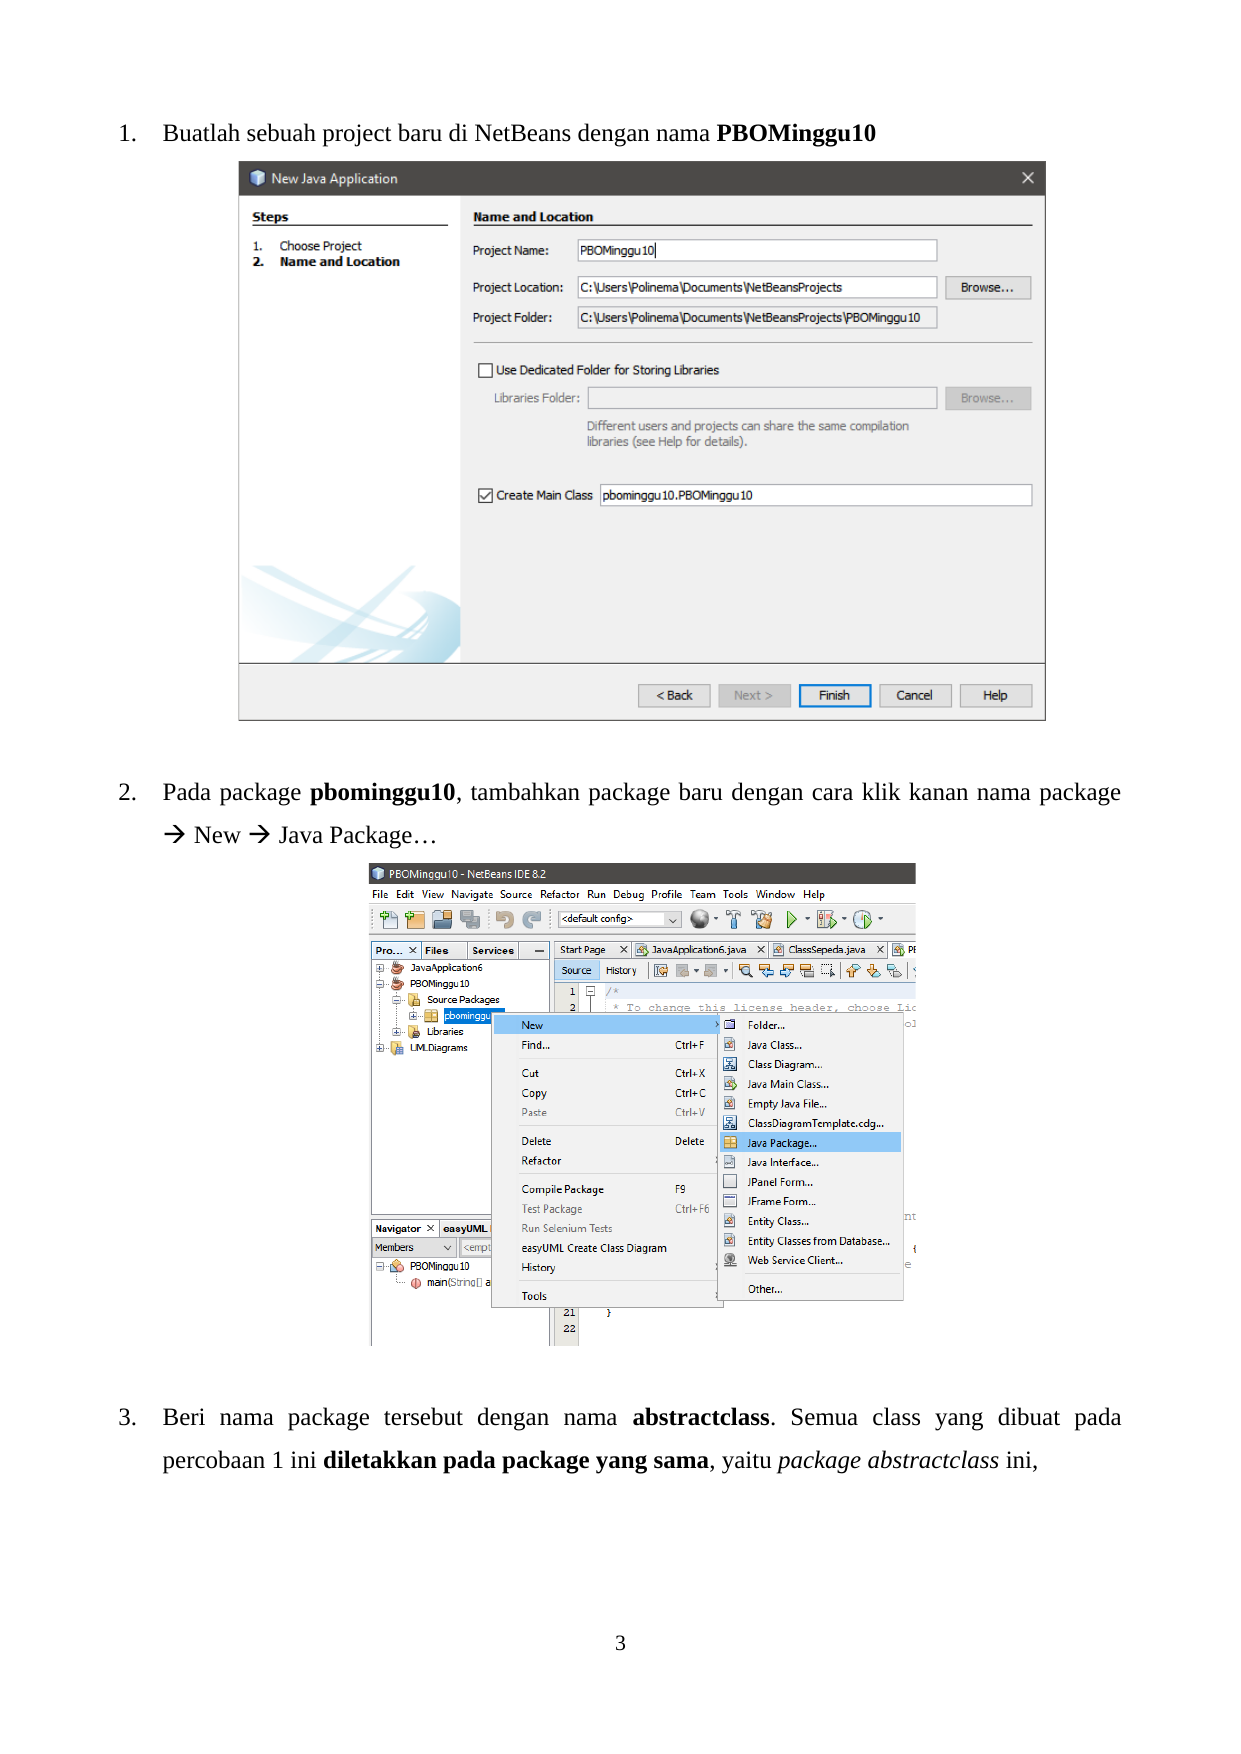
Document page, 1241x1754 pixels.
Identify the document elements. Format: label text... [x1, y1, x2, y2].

list Beri nama package tersebut dengan nama abstractclass. Semua class yang dibuat pada percobaan 1 ini diletakkan pada package yang sama, yaitu package abstractclass ini, [118, 1402, 1122, 1474]
picture [238, 161, 1046, 721]
list Pada package pbominggu10, tambahkan package baru dengan cara klik kanan nama package New Java Package… [118, 777, 1122, 849]
list Buatlah sebuah project baru di NetBeans dengan nama PBOMinggu10 [118, 118, 1122, 147]
picture [368, 863, 916, 1346]
